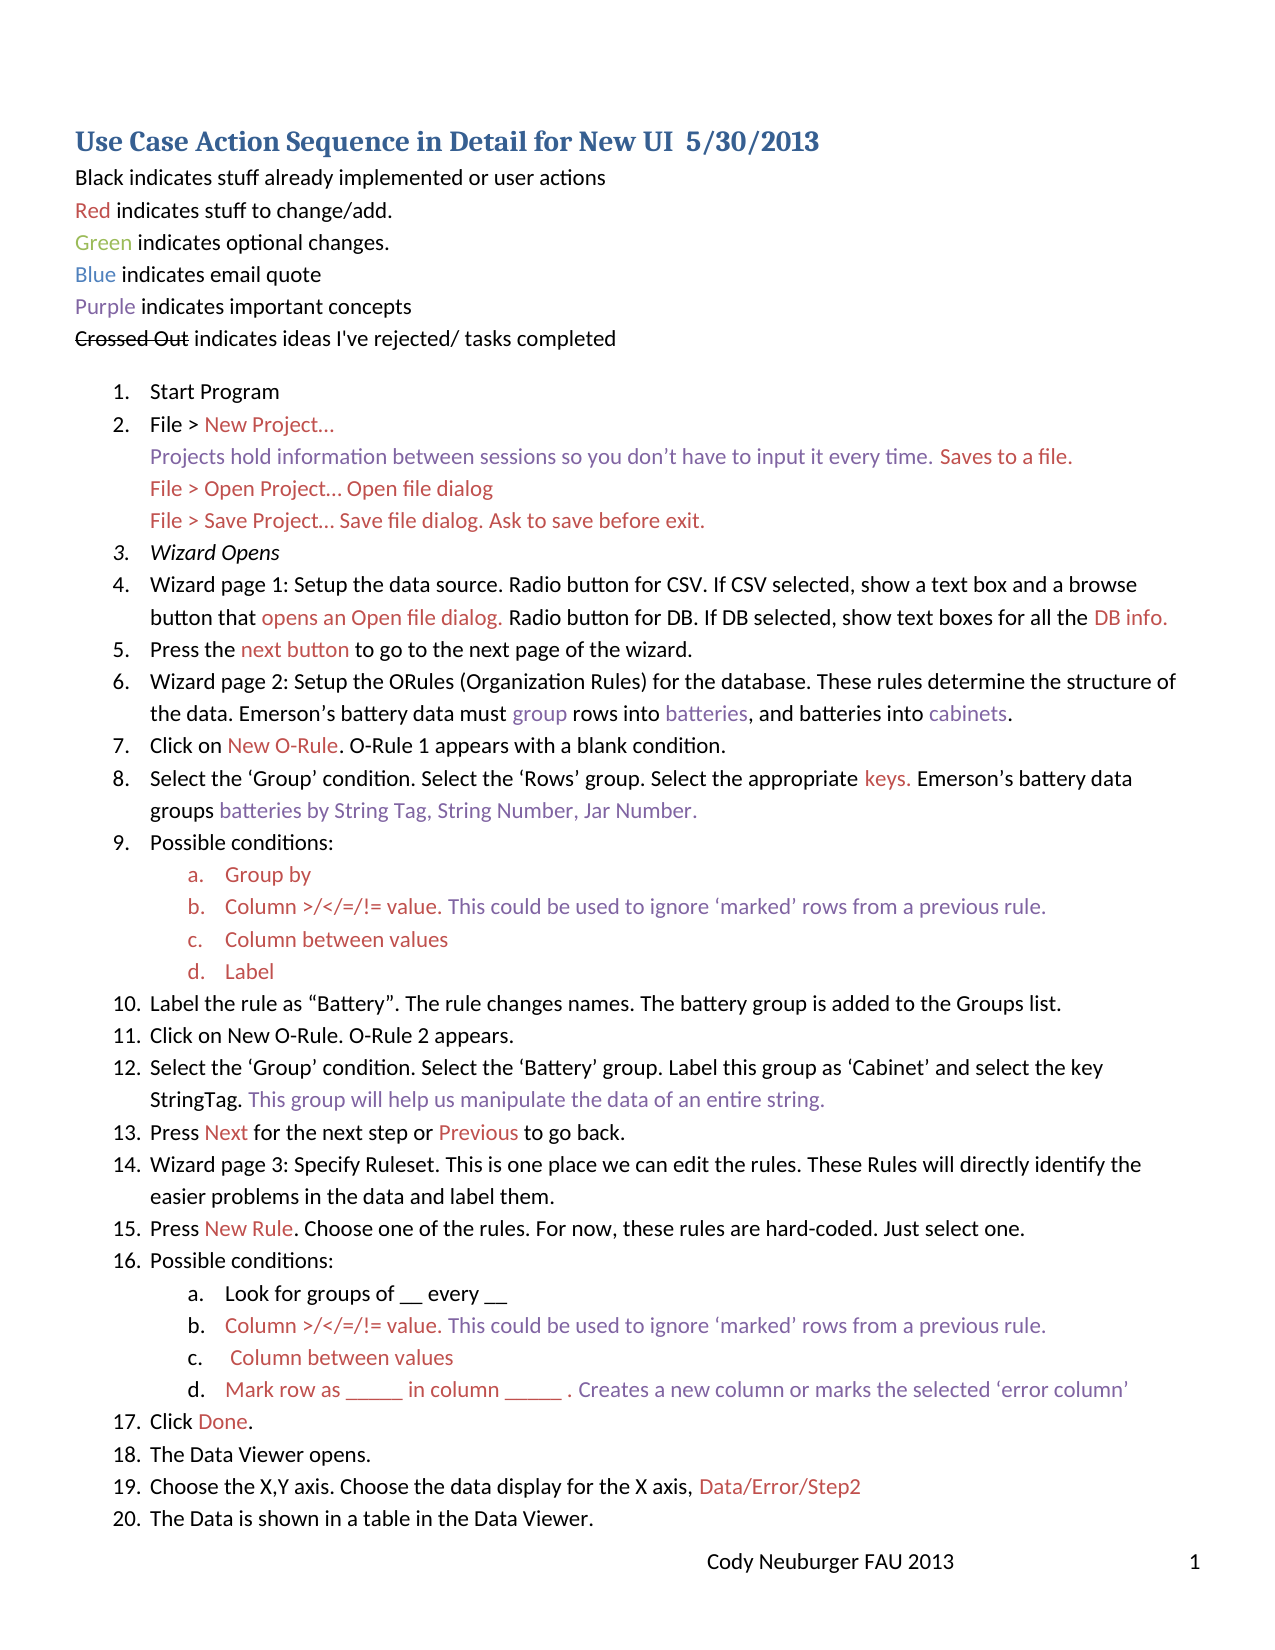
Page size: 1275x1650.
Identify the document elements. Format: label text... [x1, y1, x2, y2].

list Click on New O-Rule. O-Rule 1 appears with a blank condition. [112, 732, 1200, 759]
list The Data is shown in a table in the Data Viewer. [112, 1504, 1200, 1532]
list Mark row as _____ in column _____ . Creates a new column or marks the selected ‘error column’ [187, 1375, 1200, 1403]
text Black indicates stuff already implemented or user actions Red indicates stuff to change/add. Green indicates optional changes. Blue indicates email quote Purple indicates important concepts Crossed Out indicates ideas I've rejected/ tasks completed [75, 163, 1200, 352]
list Start Program [112, 377, 1200, 406]
list Click Done. [112, 1407, 1200, 1436]
list Column between values [187, 1343, 1200, 1371]
list Column between values [187, 925, 1200, 953]
list Look for groups of __ every __ [187, 1279, 1200, 1307]
list Possible conditions: [112, 828, 1200, 856]
list Label [187, 957, 1200, 985]
list Choose the X,Y axis. Choose the data display for the X axis, Data/Error/Step2 [112, 1472, 1200, 1500]
list Press the next button to go to the next page of the wizard. [112, 635, 1200, 663]
list Wizard Opens [112, 538, 1200, 566]
list Select the ‘Group’ condition. Select the ‘Battery’ group. Label this group as ‘Cabinet’ and select the key StringTag. This group will help us manipulate the data of an entire string. [112, 1053, 1200, 1114]
list The Data Viewer opens. [112, 1440, 1200, 1468]
list File > Open Project… Open file dialog [150, 474, 1200, 502]
list Group by [187, 860, 1200, 888]
list File > Save Project… Save file dialog. Ask to save before exit. [150, 506, 1200, 534]
list Wizard page 3: Specify Ruleset. This is one place we can edit the rules. These Rules will directly identify the easier problems in the data and label them. [112, 1150, 1200, 1210]
list File > New Project… [112, 410, 1200, 438]
list Press Next for the next step or Previous to go back. [112, 1118, 1200, 1146]
list Column >/</=/!= value. This could be used to ignore ‘marked’ rows from a previous rule. [187, 1311, 1200, 1339]
list Possible conditions: [112, 1247, 1200, 1274]
list Wizard page 2: Setup the ORules (Organization Rules) for the database. These rules determine the structure of the data. Emerson’s battery data must group rows into batteries, and batteries into cabinets. [112, 667, 1200, 727]
list Column >/</=/!= value. This could be used to ignore ‘marked’ rows from a previous rule. [187, 892, 1200, 921]
subtitle Use Case Action Sequence in Detail for New UI 5/30/2013 [75, 125, 1200, 158]
list Select the ‘Group’ condition. Select the ‘Rows’ group. Select the appropriate keys. Emerson’s battery data groups batteries by String Tag, String Number, Jar Number. [112, 764, 1200, 824]
list Wizard page 1: Setup the data source. Radio button for CSV. If CSV selected, show a text box and a browse button that opens an Open file dialog. Radio button for DB. If DB selected, show text boxes for all the DB info. [112, 571, 1200, 631]
list Label the rule as “Battery”. The rule changes names. The battery group is added to the Groups list. [112, 989, 1200, 1017]
list Press New Rule. Choose one of the rules. For now, these rules are hard-coded. Just select one. [112, 1214, 1200, 1242]
list Click on New O-Rule. O-Rule 2 appears. [112, 1021, 1200, 1049]
list Projects hold information between sessions so you don’t have to input it every time. Saves to a file. [150, 442, 1200, 470]
